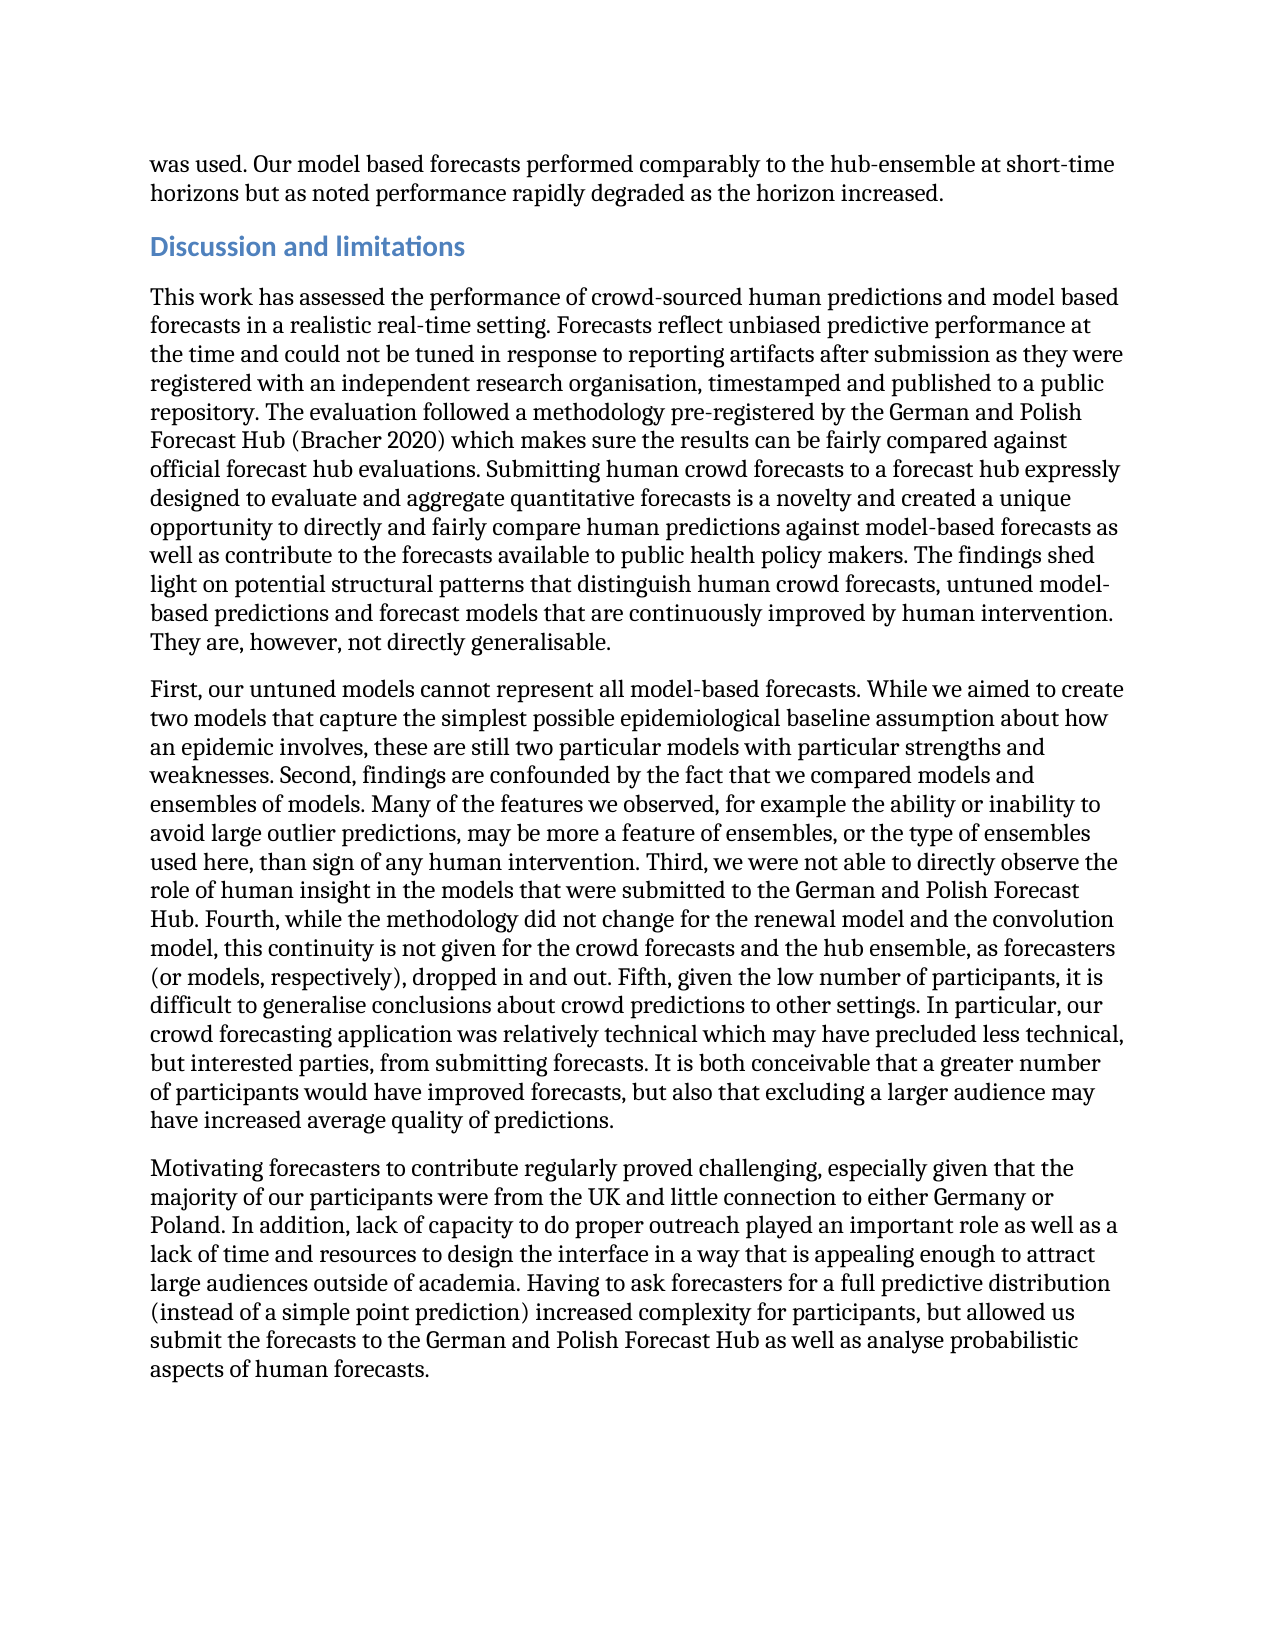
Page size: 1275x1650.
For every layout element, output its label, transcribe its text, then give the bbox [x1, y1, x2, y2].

subtitle Discussion and limitations [150, 228, 1125, 264]
text First, our untuned models cannot represent all model-based forecasts. While we aimed to create two models that capture the simplest possible epidemiological baseline assumption about how an epidemic involves, these are still two particular models with particular strengths and weaknesses. Second, findings are confounded by the fact that we compared models and ensembles of models. Many of the features we observed, for example the ability or inability to avoid large outlier predictions, may be more a feature of ensembles, or the type of ensembles used here, than sign of any human intervention. Third, we were not able to directly observe the role of human insight in the models that were submitted to the German and Polish Forecast Hub. Fourth, while the methodology did not change for the renewal model and the convolution model, this continuity is not given for the crowd forecasts and the hub ensemble, as forecasters (or models, respectively), dropped in and out. Fifth, given the low number of participants, it is difficult to generalise conclusions about crowd predictions to other settings. In particular, our crowd forecasting application was relatively technical which may have precluded less technical, but interested parties, from submitting forecasts. It is both conceivable that a greater number of participants would have improved forecasts, but also that excluding a larger audience may have increased average quality of predictions. [150, 675, 1125, 1135]
text Motivating forecasters to contribute regularly proved challenging, especially given that the majority of our participants were from the UK and little connection to either Germany or Poland. In addition, lack of capacity to do proper outreach played an important role as well as a lack of time and resources to design the interface in a way that is appealing enough to attract large audiences outside of academia. Having to ask forecasters for a full predictive distribution (instead of a simple point prediction) increased complexity for participants, but allowed us submit the forecasts to the German and Polish Forecast Hub as well as analyse probabilistic aspects of human forecasts. [150, 1154, 1125, 1384]
text This work has assessed the performance of crowd-sourced human predictions and model based forecasts in a realistic real-time setting. Forecasts reflect unbiased predictive performance at the time and could not be tuned in response to reporting artifacts after submission as they were registered with an independent research organisation, timestamped and published to a public repository. The evaluation followed a methodology pre-registered by the German and Polish Forecast Hub (Bracher 2020) which makes sure the results can be fairly compared against official forecast hub evaluations. Submitting human crowd forecasts to a forecast hub expressly designed to evaluate and aggregate quantitative forecasts is a novelty and created a unique opportunity to directly and fairly compare human predictions against model-based forecasts as well as contribute to the forecasts available to public health policy makers. The findings shed light on potential structural patterns that distinguish human crowd forecasts, untuned model-based predictions and forecast models that are continuously improved by human intervention. They are, however, not directly generalisable. [150, 283, 1125, 656]
